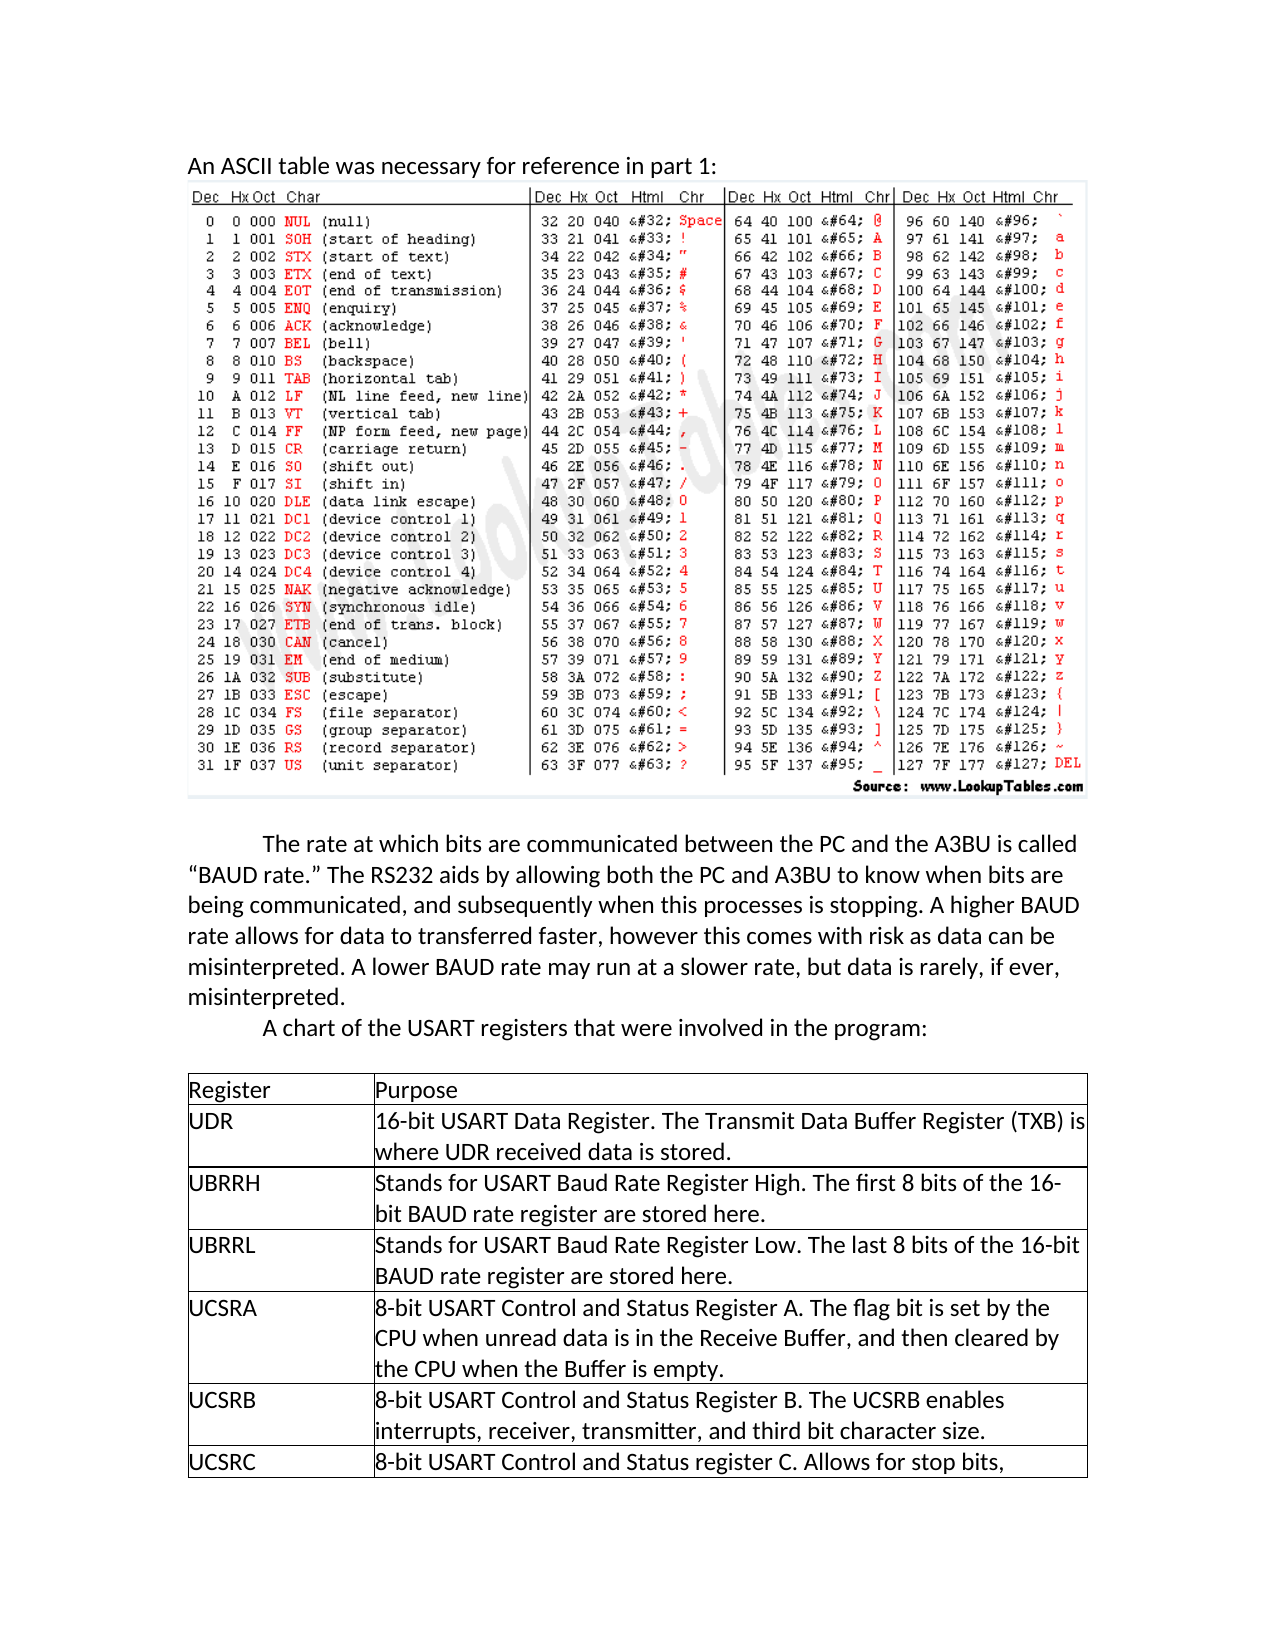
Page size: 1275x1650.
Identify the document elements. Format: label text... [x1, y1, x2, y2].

table_cell 16-bit USART Data Register. The Transmit Data Buffer Register (TXB) is where UDR received data is stored. [375, 1105, 1087, 1166]
table_cell UCSRC [189, 1446, 374, 1477]
table_cell 8-bit USART Control and Status Register A. The flag bit is set by the CPU when unread data is in the Receive Buffer, and then cleared by the CPU when the Buffer is empty. [375, 1292, 1087, 1383]
picture [187, 180, 1088, 799]
text The rate at which bits are communicated between the PC and the A3BU is called “BAUD rate.” The RS232 aids by allowing both the PC and A3BU to know when bits are being communicated, and subsequently when this processes is stopping. A higher BAUD rate allows for data to transferred faster, however this comes with risk as data can be misinterpreted. A lower BAUD rate may run at a slower rate, but data is rarely, if ever, misinterpreted. [187, 829, 1087, 1012]
table_cell 8-bit USART Control and Status Register B. The UCSRB enables interrupts, receiver, transmitter, and third bit character size. [375, 1384, 1087, 1445]
table_cell Stands for USART Baud Rate Register High. The first 8 bits of the 16-bit BAUD rate register are stored here. [375, 1168, 1087, 1228]
table_cell UCSRA [189, 1292, 374, 1383]
table_header Register [189, 1074, 374, 1104]
table_cell Stands for USART Baud Rate Register Low. The last 8 bits of the 16-bit BAUD rate register are stored here. [375, 1230, 1087, 1291]
table_cell UDR [189, 1105, 374, 1166]
text A chart of the USART registers that were involved in the program: [187, 1012, 1087, 1042]
table_cell UCSRB [189, 1384, 374, 1445]
table_cell UBRRL [189, 1230, 374, 1291]
text An ASCII table was necessary for reference in part 1: [187, 150, 1087, 180]
table_cell UBRRH [189, 1168, 374, 1228]
table_header Purpose [375, 1074, 1087, 1104]
